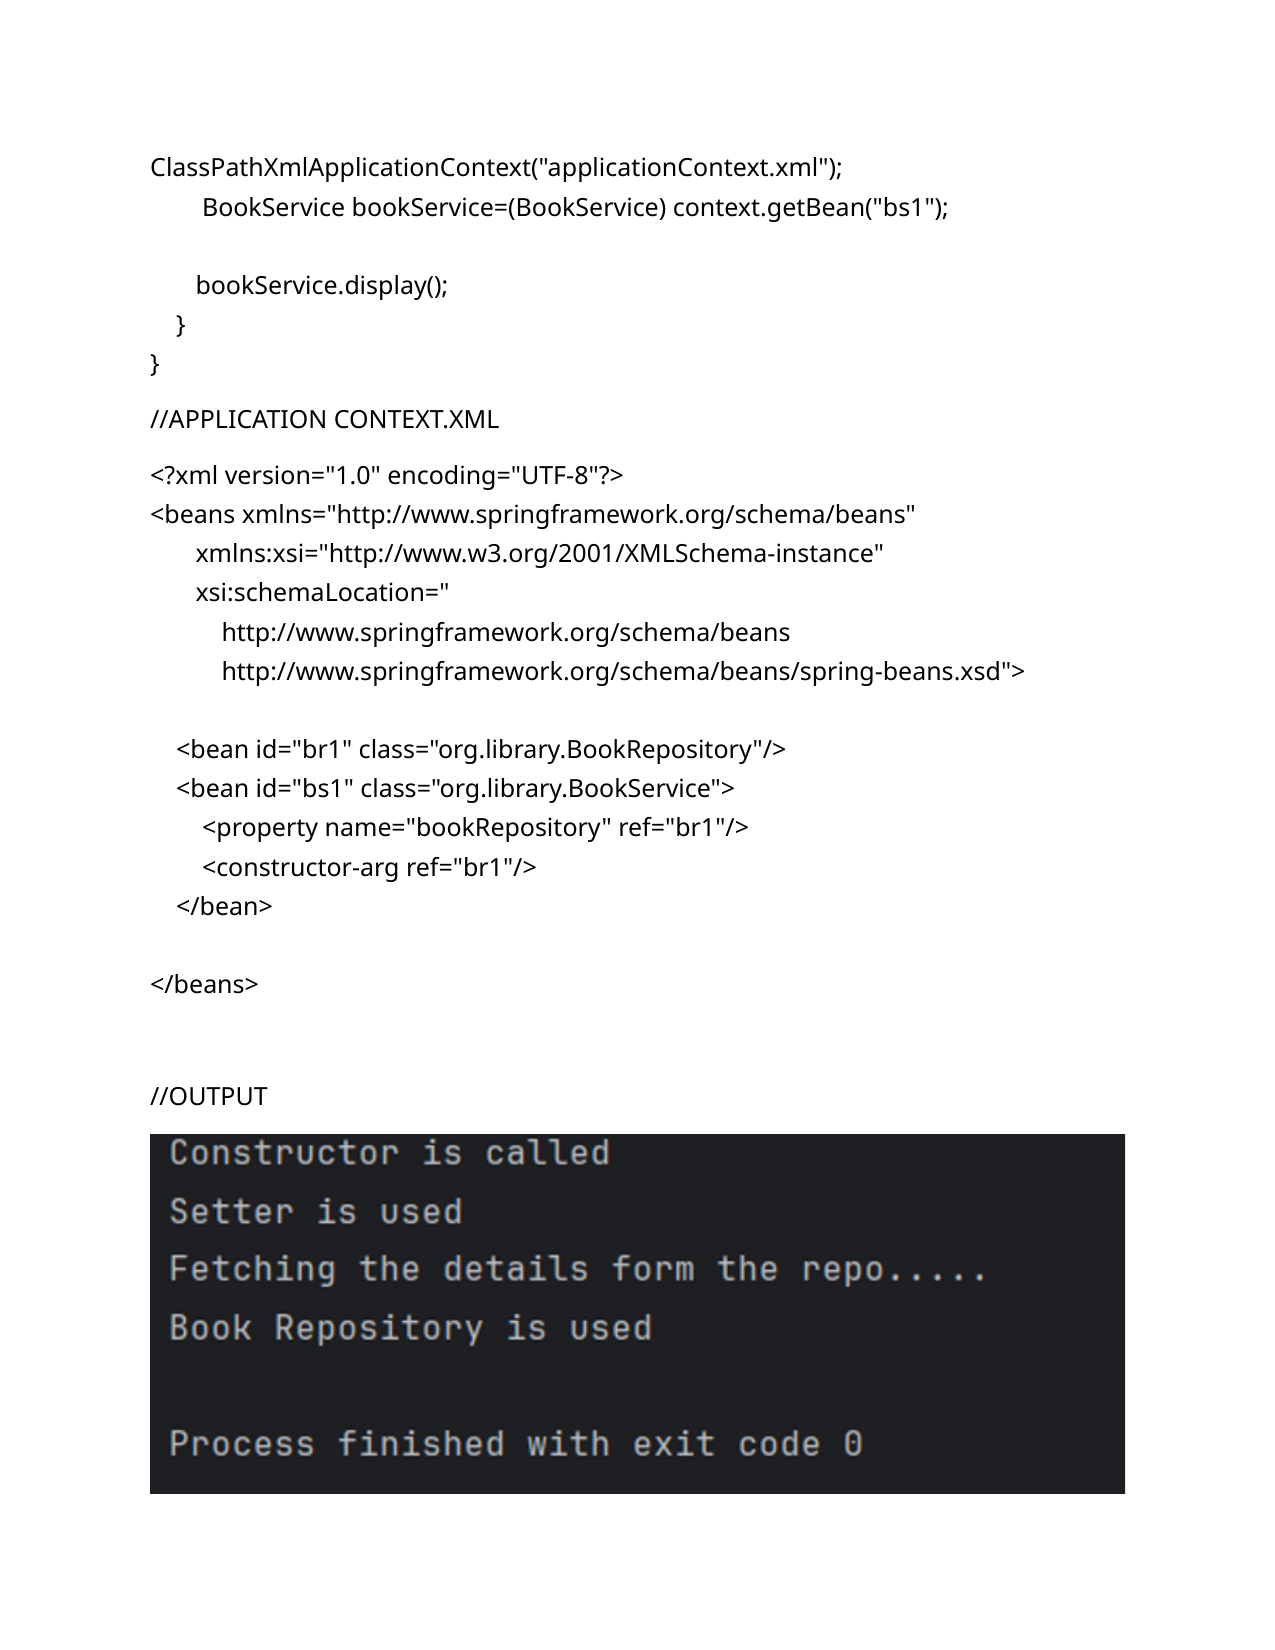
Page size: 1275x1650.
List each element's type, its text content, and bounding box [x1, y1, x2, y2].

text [150, 150, 1125, 380]
text //OUTPUT [150, 1078, 1125, 1112]
text <?xml version="1.0" encoding="UTF-8"?> <beans xmlns="http://www.springframework.org/schema/beans" xmlns:xsi="http://www.w3.org/2001/XMLSchema-instance" xsi:schemaLocation=" http://www.springframework.org/schema/beans http://www.springframework.org/schema/beans/spring-beans.xsd"> <bean id="br1" class="org.library.BookRepository"/> <bean id="bs1" class="org.library.BookService"> <property name="bookRepository" ref="br1"/> <constructor-arg ref="br1"/> </bean> </beans> [150, 457, 1125, 1001]
text //APPLICATION CONTEXT.XML [150, 402, 1125, 436]
picture [150, 1134, 1125, 1494]
